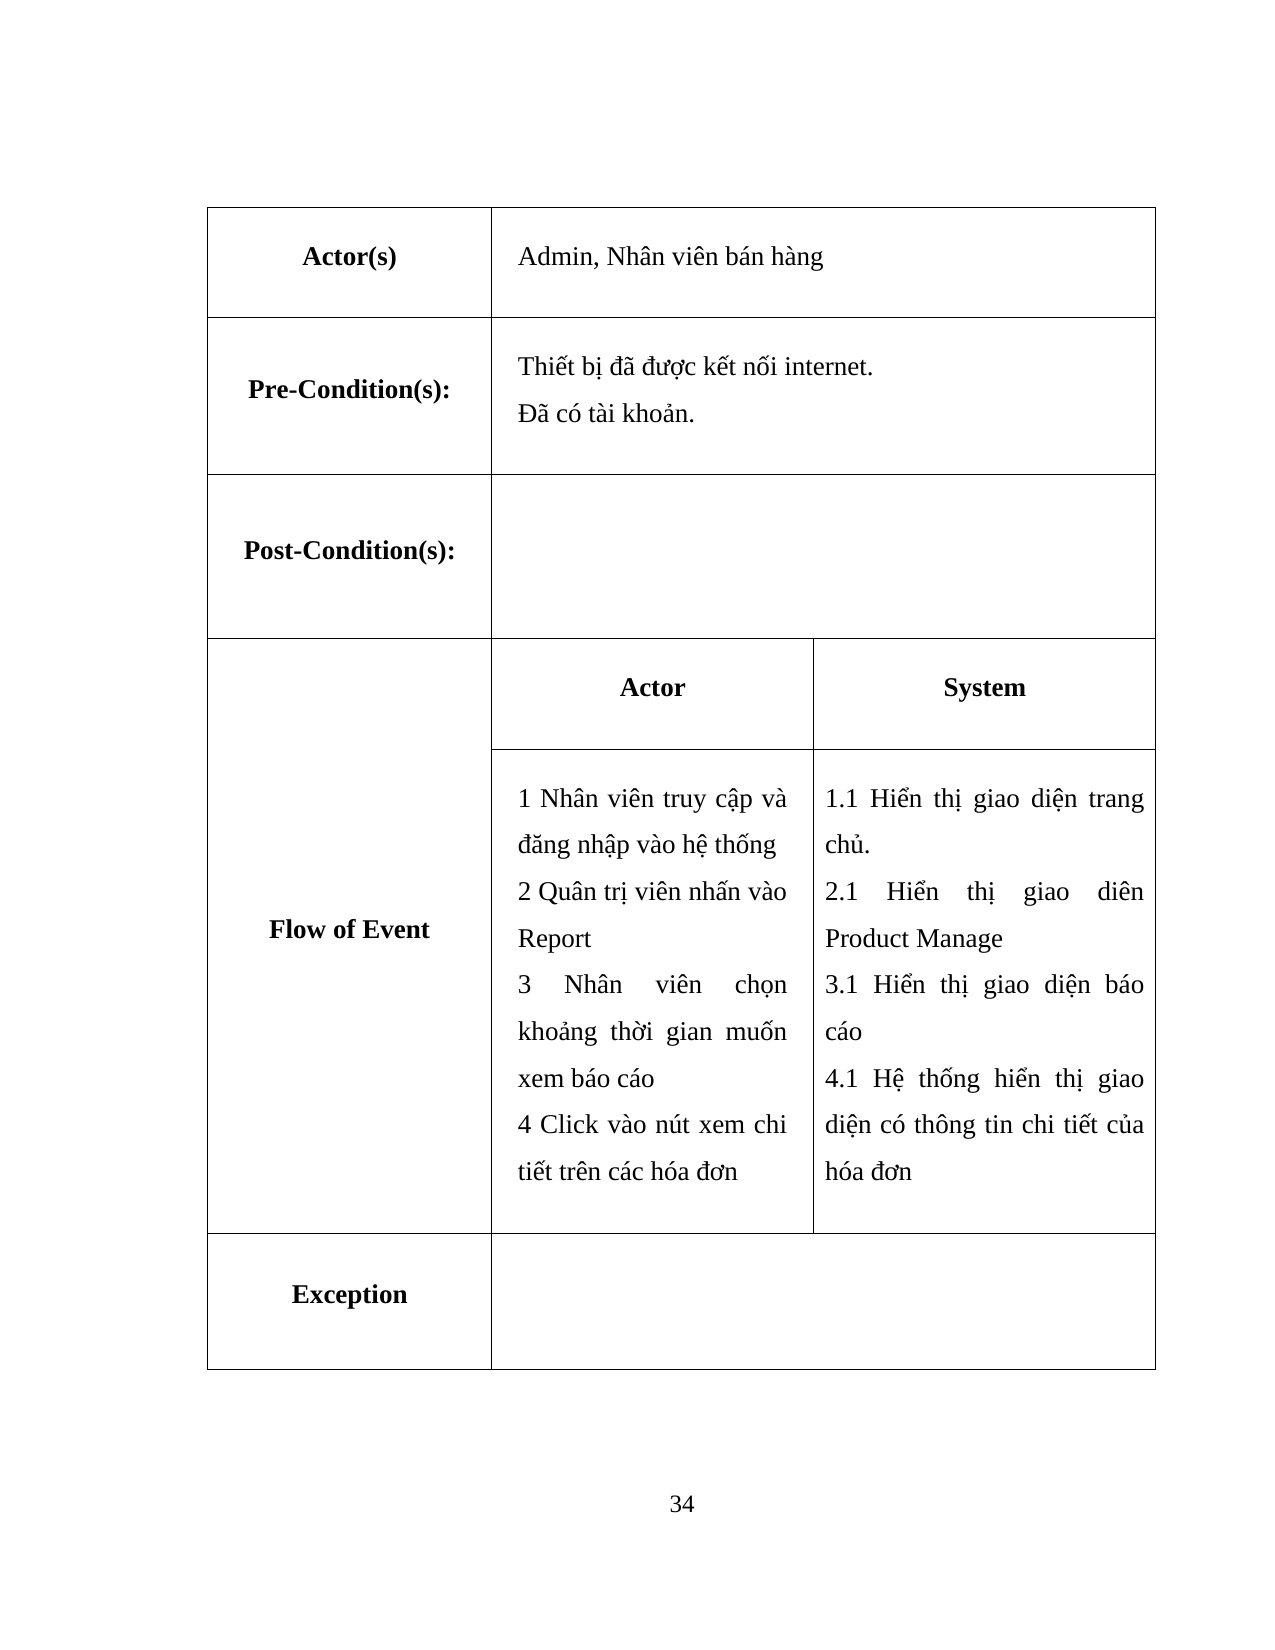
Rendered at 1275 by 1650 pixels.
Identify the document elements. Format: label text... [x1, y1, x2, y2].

table_cell Pre-Condition(s): [208, 318, 491, 474]
table_cell Exception [208, 1234, 491, 1369]
table_cell [492, 475, 1155, 638]
table_cell Thiết bị đã được kết nối internet. Đã có tài khoản. [492, 318, 1155, 474]
table_cell Post-Condition(s): [208, 475, 491, 638]
table_cell Admin, Nhân viên bán hàng [492, 208, 1155, 317]
table_cell [492, 1234, 1155, 1369]
table_cell System [814, 639, 1155, 749]
table_cell 1 Nhân viên truy cập và đăng nhập vào hệ thống 2 Quân trị viên nhấn vào Report 3 Nhân viên chọn khoảng thời gian muốn xem báo cáo 4 Click vào nút xem chi tiết trên các hóa đơn [492, 750, 813, 1232]
table_cell Actor [492, 639, 813, 749]
table_cell 1.1 Hiển thị giao diện trang chủ. 2.1 Hiển thị giao diên Product Manage 3.1 Hiển thị giao diện báo cáo 4.1 Hệ thống hiển thị giao diện có thông tin chi tiết của hóa đơn [814, 750, 1155, 1232]
table_cell Flow of Event [208, 639, 491, 1232]
table_cell Actor(s) [208, 208, 491, 317]
